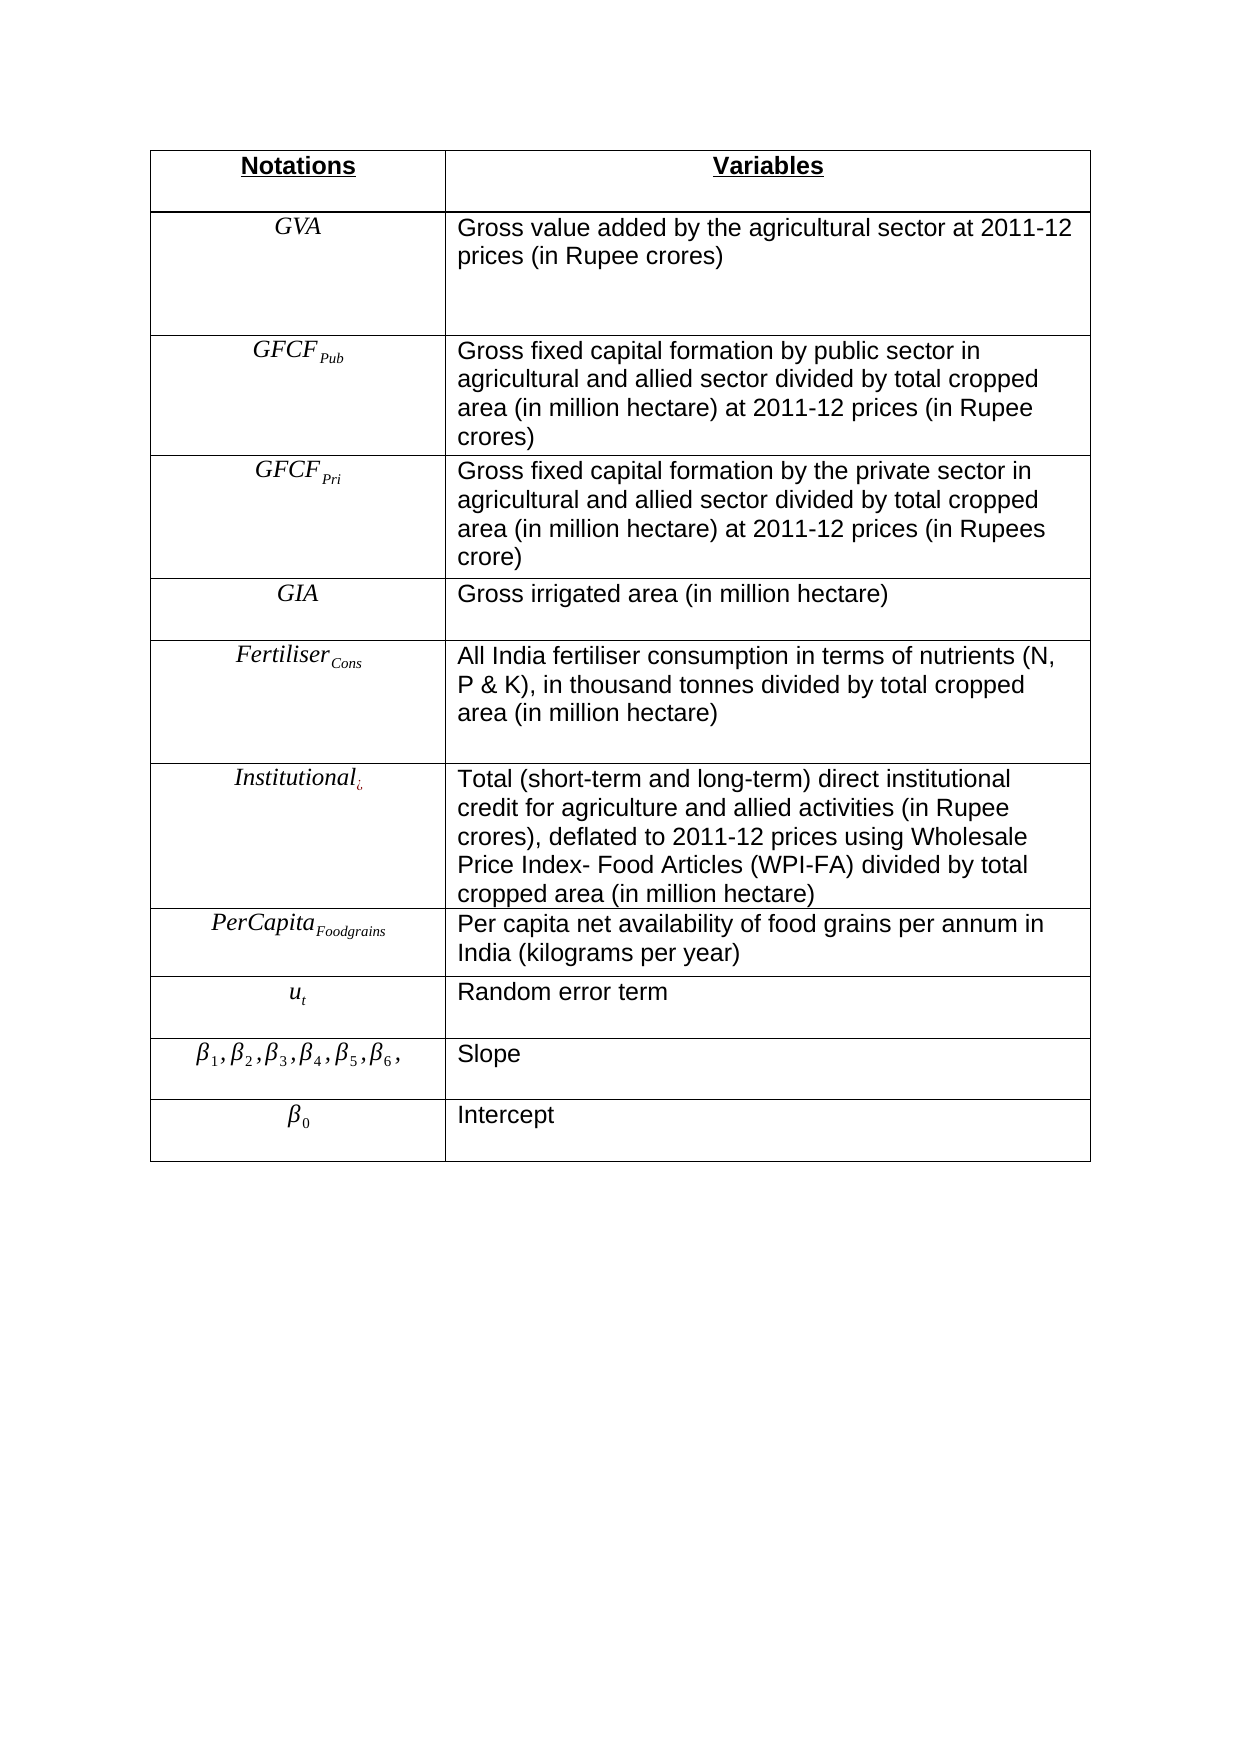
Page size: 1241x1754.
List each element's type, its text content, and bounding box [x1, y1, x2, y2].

table_cell Gross irrigated area (in million hectare) [446, 579, 1090, 640]
table_cell [151, 1039, 445, 1099]
table_cell Gross fixed capital formation by the private sector in agricultural and allied sector divided by total cropped area (in million hectare) at 2011-12 prices (in Rupees crore) [446, 456, 1090, 578]
table_cell All India fertiliser consumption in terms of nutrients (N, P & K), in thousand tonnes divided by total cropped area (in million hectare) [446, 641, 1090, 763]
table_cell [151, 641, 445, 763]
table_cell [151, 1100, 445, 1161]
table_header Notations [151, 151, 445, 211]
table_cell [151, 909, 445, 976]
table_cell [151, 764, 445, 908]
table_cell Per capita net availability of food grains per annum in India (kilograms per year) [446, 909, 1090, 976]
table_cell Total (short-term and long-term) direct institutional credit for agriculture and allied activities (in Rupee crores), deflated to 2011-12 prices using Wholesale Price Index- Food Articles (WPI-FA) divided by total cropped area (in million hectare) [446, 764, 1090, 908]
table_cell [151, 456, 445, 578]
table_cell [151, 336, 445, 455]
table_cell [151, 213, 445, 335]
table_cell [151, 977, 445, 1038]
table_cell Slope [446, 1039, 1090, 1099]
table_cell [151, 579, 445, 640]
table_cell Intercept [446, 1100, 1090, 1161]
table_cell Gross fixed capital formation by public sector in agricultural and allied sector divided by total cropped area (in million hectare) at 2011-12 prices (in Rupee crores) [446, 336, 1090, 455]
table_header Variables [446, 151, 1090, 211]
table_cell Gross value added by the agricultural sector at 2011-12 prices (in Rupee crores) [446, 213, 1090, 335]
table_cell Random error term [446, 977, 1090, 1038]
